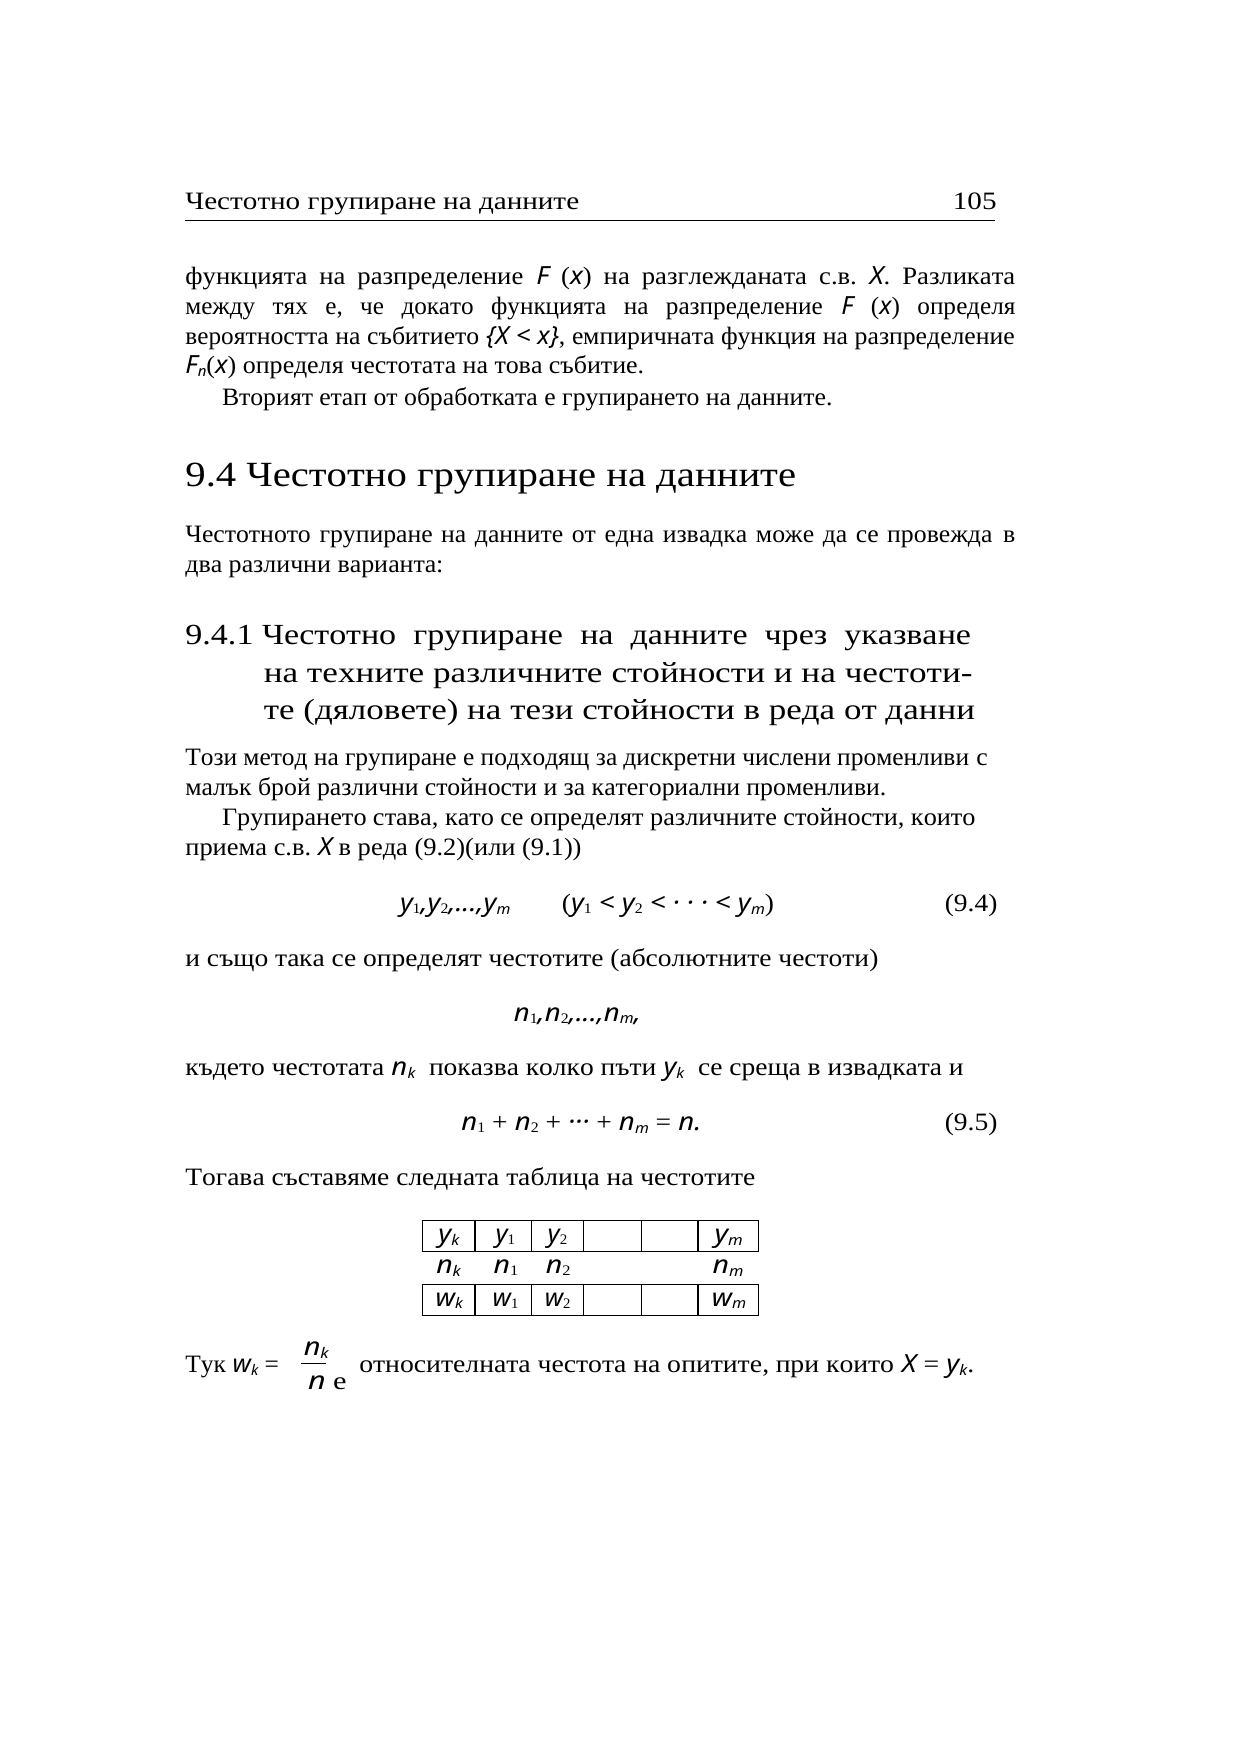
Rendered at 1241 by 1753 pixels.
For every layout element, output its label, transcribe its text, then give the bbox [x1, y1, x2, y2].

text nk [303, 1333, 354, 1361]
table_header yk [423, 1221, 474, 1251]
text където честотата nk показва колко пъти yk се среща в извадката и [185, 1053, 1090, 1082]
table_header y1 [476, 1221, 531, 1251]
table_header w2 [532, 1285, 583, 1315]
text относителната честота на опитите, при които X = yk. [359, 1349, 1090, 1378]
text n е [308, 1366, 354, 1395]
table_header [642, 1285, 697, 1315]
text функцията на разпределение F (x) на разглежданата с.в. X. Разликата между тях е, че докато функцията на разпределение F (x) определя вероятността на събитието {X < x}, емпиричната функция на разпределение Fn(x) определя честотата на това събитие. [185, 261, 1015, 380]
table_header ym [699, 1221, 758, 1251]
text y1,y2,...,ym (y1 < y2 < · · · < ym) (9.4) [185, 888, 1090, 917]
table_header w1 [476, 1285, 531, 1315]
text 9.4 Честотно групиране на данните [185, 454, 1090, 494]
text nk n1 n2 nm [435, 1252, 1090, 1278]
text n1,n2,...,nm, [185, 998, 1090, 1027]
text Вторият етап от обработката е групирането на данните. [222, 382, 1090, 411]
text Тук wk = [185, 1349, 298, 1378]
text Тогава съставяме следната таблица на честотите [185, 1162, 1090, 1191]
table_header wk [423, 1285, 474, 1315]
text Честотно групиране на данните 105 [185, 187, 1090, 216]
text 9.4.1 Честотно групиране на данните чрез указване на техните различните стойности и на честоти- те (дяловете) на тези стойности в реда от данни [185, 615, 1019, 727]
text и също така се определят честотите (абсолютните честоти) [185, 943, 1090, 972]
table_header [642, 1221, 697, 1251]
table_header [584, 1285, 641, 1315]
table_header [584, 1221, 641, 1251]
table_header wm [699, 1285, 758, 1315]
text Честотното групиране на данните от една извадка може да се провежда в два различни варианта: [185, 519, 1015, 578]
text n1 + n2 + ··· + nm = n. (9.5) [185, 1108, 1090, 1136]
text Този метод на групиране е подходящ за дискретни числени променливи с малък брой различни стойности и за категориални променливи. Групирането става, като се определят различните стойности, които приема с.в. X в реда (9.2)(или (9.1)) [185, 742, 1015, 861]
table_header y2 [532, 1221, 583, 1251]
